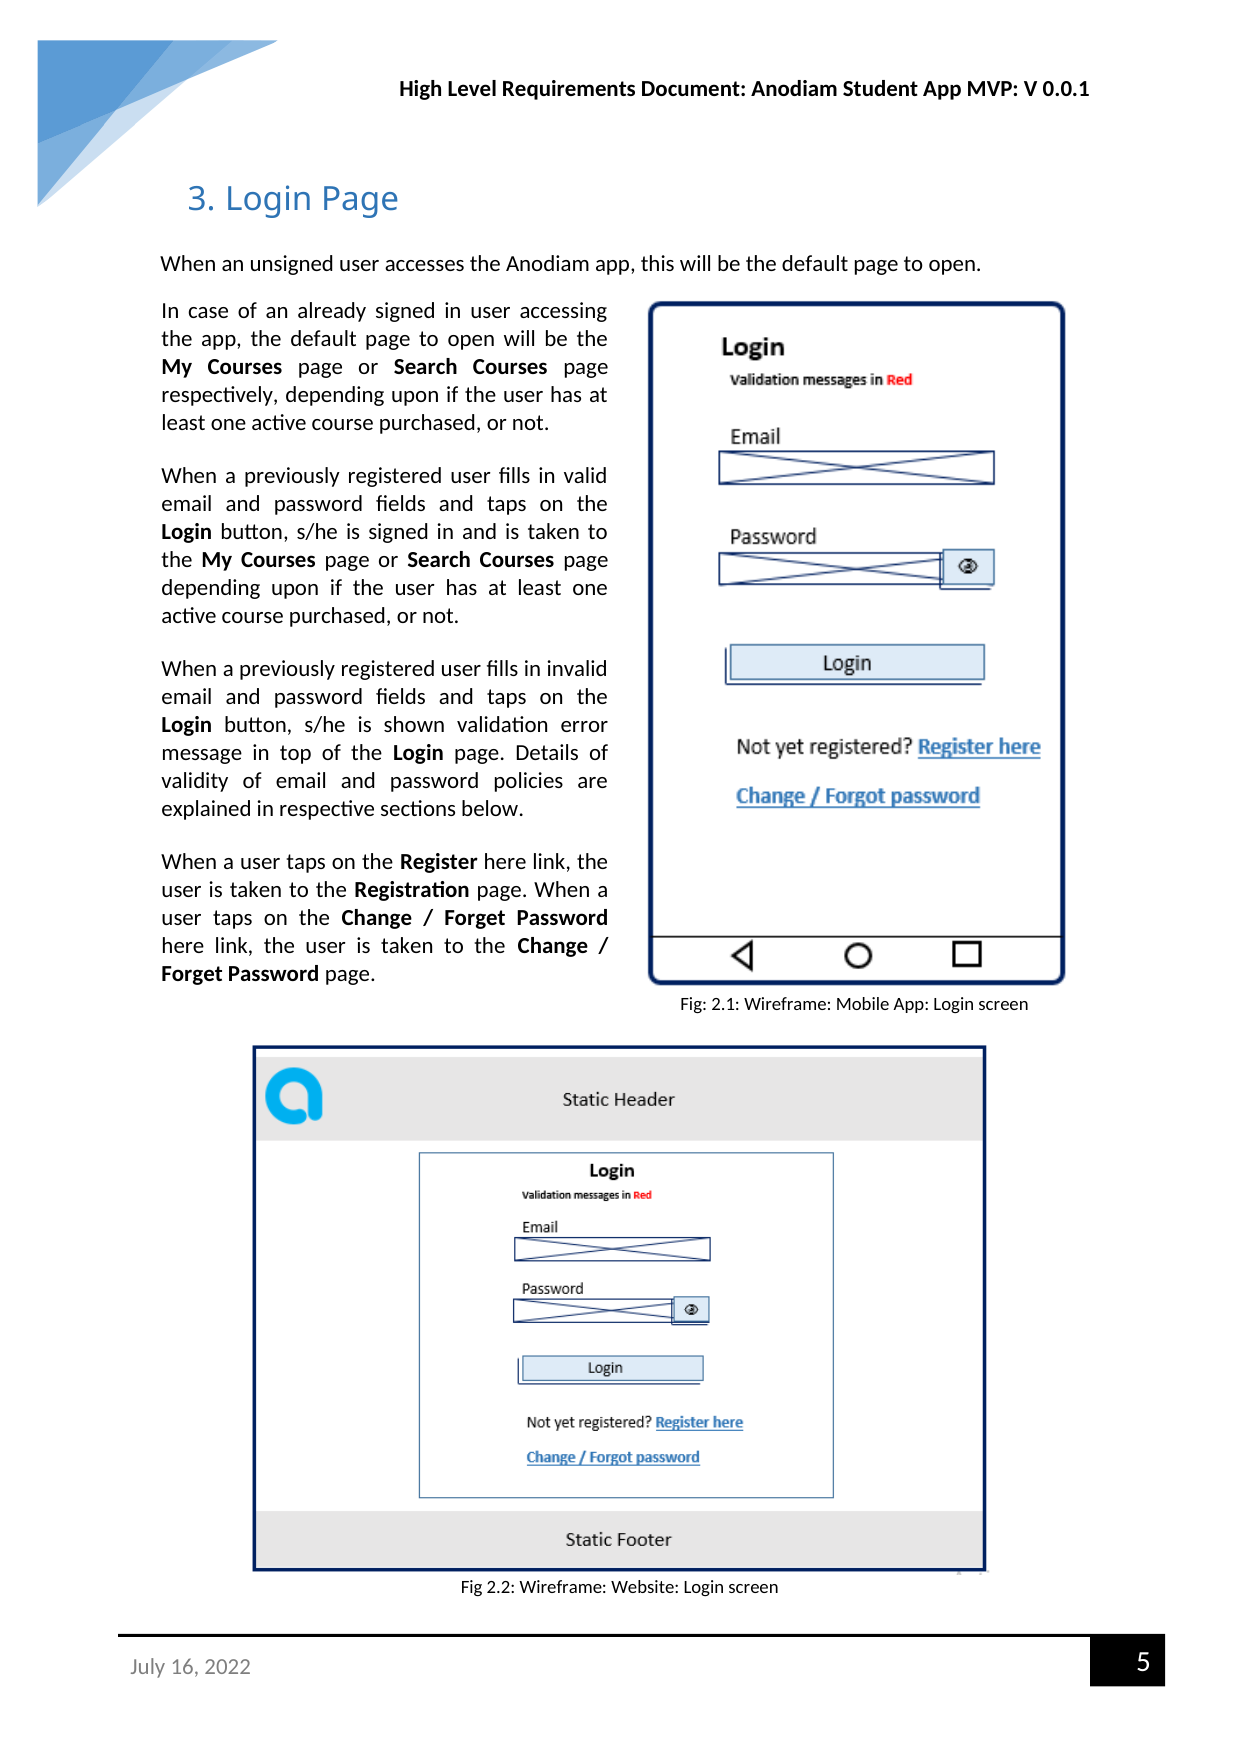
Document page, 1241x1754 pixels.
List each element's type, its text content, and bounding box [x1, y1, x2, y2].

picture [637, 295, 1072, 992]
text When an unsigned user accesses the Anodiam app, this will be the default page to open. [150, 249, 1090, 277]
picture [248, 1042, 991, 1575]
table_header In case of an already signed in user accessing the app, the default page to open will be the My Courses page or Search Courses page respectively, depending upon if the user has at least one active course purchased, or not. When a previously registered user fills in valid email and password fields and taps on the Login button, s/he is signed in and is taken to the My Courses page or Search Courses page depending upon if the user has at least one active course purchased, or not. When a previously registered user fills in invalid email and password fields and taps on the Login button, s/he is shown validation error message in top of the Login page. Details of validity of email and password policies are explained in respective sections below. When a user taps on the Register here link, the user is taken to the Registration page. When a user taps on the Change / Forget Password here link, the user is taken to the Change / Forget Password page. [150, 296, 619, 1015]
table_header Fig: 2.1: Wireframe: Mobile App: Login screen [620, 296, 1089, 1015]
picture [37, 40, 279, 209]
subtitle Login Page [187, 175, 1090, 220]
table_cell Fig 2.2: Wireframe: Website: Login screen [150, 1015, 1089, 1598]
